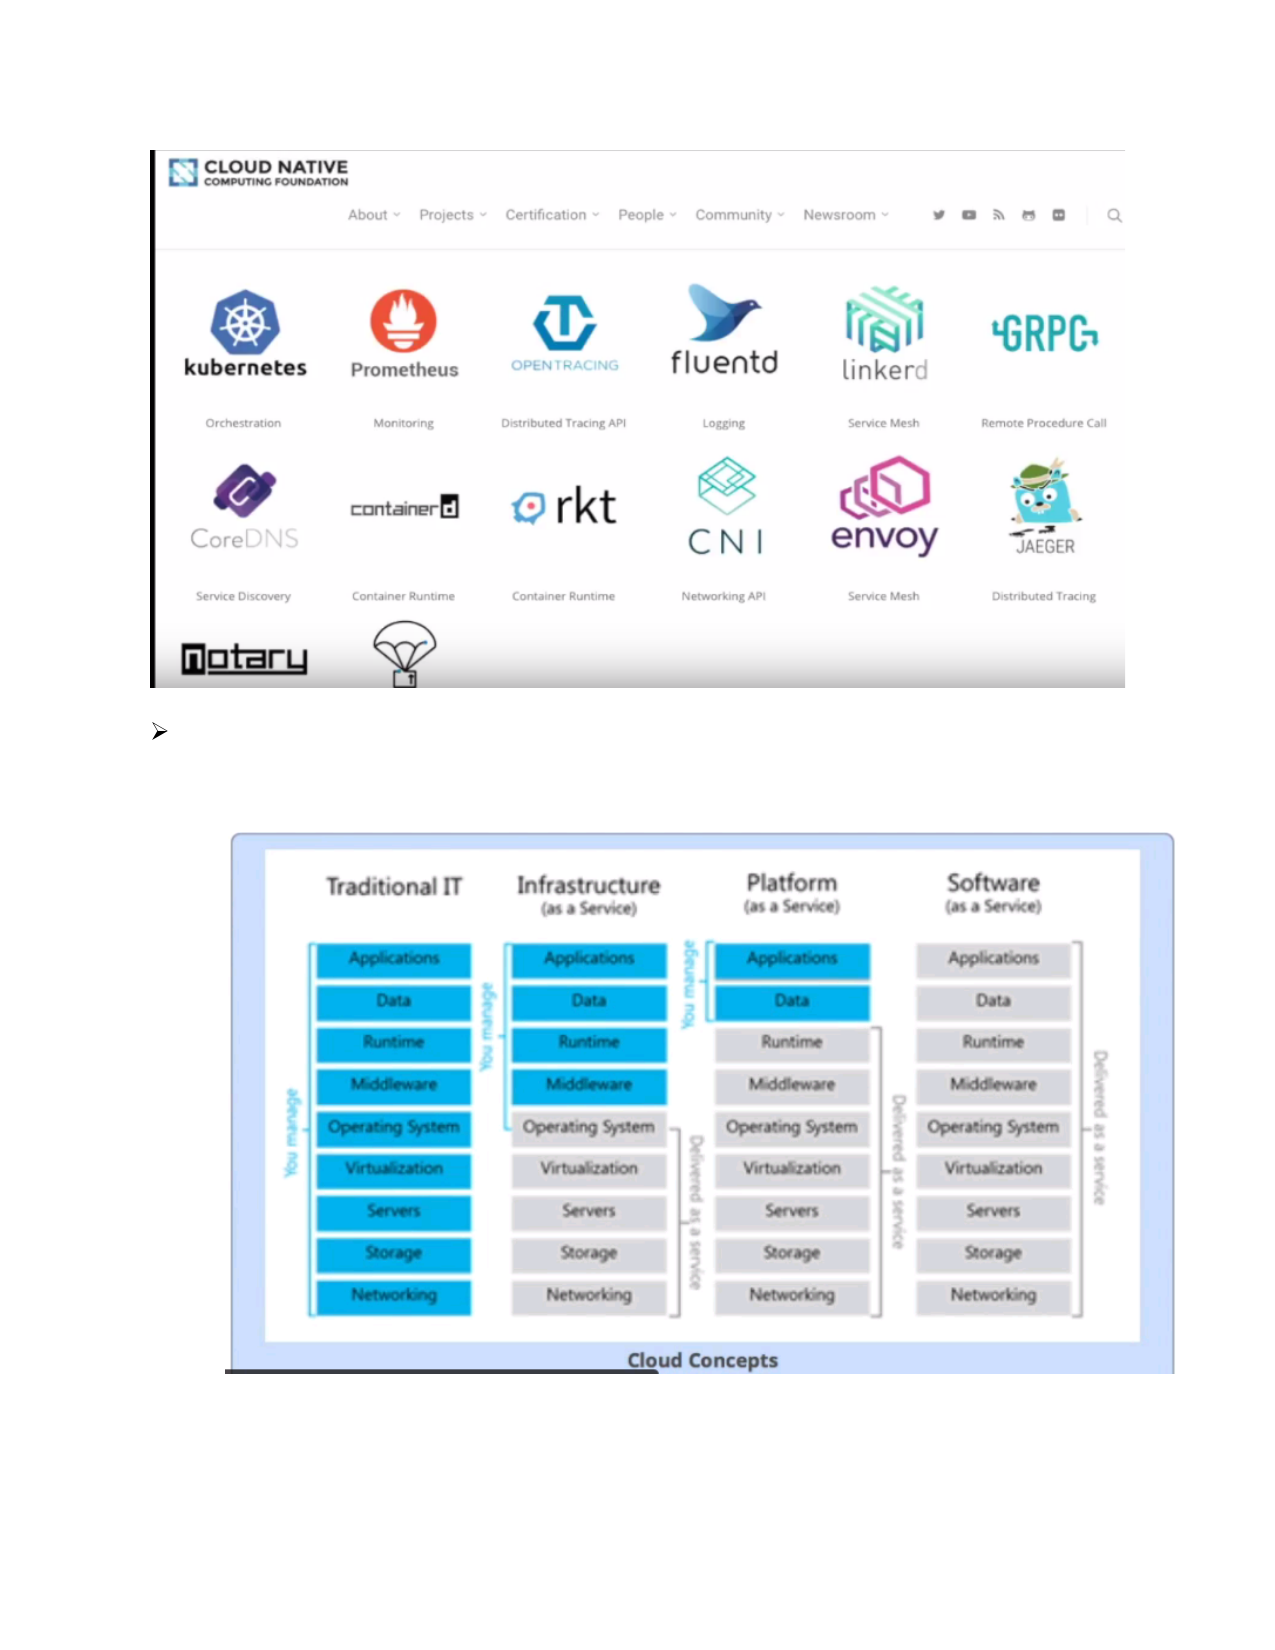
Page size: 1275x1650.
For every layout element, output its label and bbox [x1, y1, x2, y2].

picture [150, 150, 1125, 688]
picture [225, 832, 1200, 1374]
